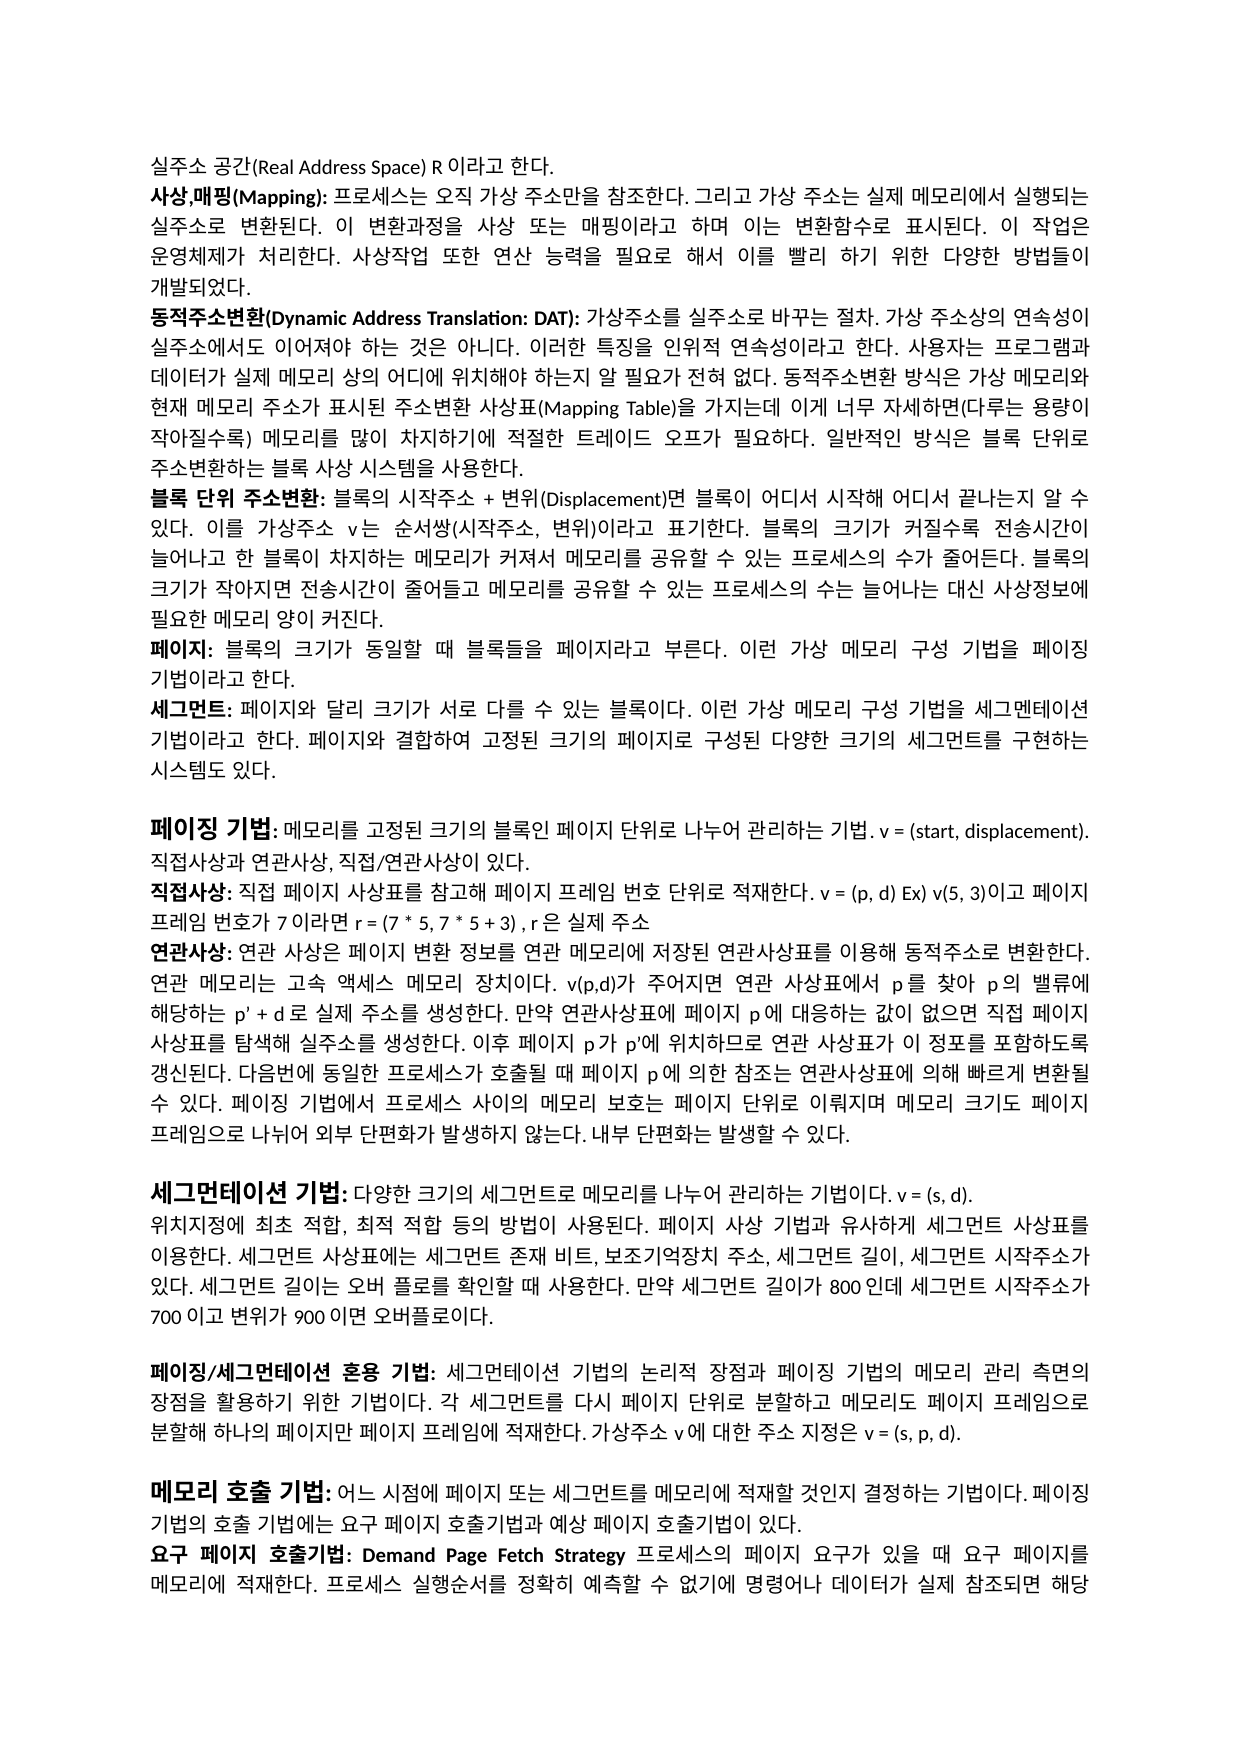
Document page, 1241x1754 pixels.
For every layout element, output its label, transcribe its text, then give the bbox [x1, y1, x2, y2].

text 페이지: 블록의 크기가 동일할 때 블록들을 페이지라고 부른다. 이런 가상 메모리 구성 기법을 페이징 기법이라고 한다. [150, 633, 1090, 694]
text 연관사상: 연관 사상은 페이지 변환 정보를 연관 메모리에 저장된 연관사상표를 이용해 동적주소로 변환한다. 연관 메모리는 고속 액세스 메모리 장치이다. v(p,d)가 주어지면 연관 사상표에서 p를 찾아 p의 밸류에 해당하는 p’ + d로 실제 주소를 생성한다. 만약 연관사상표에 페이지 p에 대응하는 값이 없으면 직접 페이지 사상표를 탐색해 실주소를 생성한다. 이후 페이지 p가 p’에 위치하므로 연관 사상표가 이 정포를 포함하도록 갱신된다. 다음번에 동일한 프로세스가 호출될 때 페이지 p에 의한 참조는 연관사상표에 의해 빠르게 변환될 수 있다. 페이징 기법에서 프로세스 사이의 메모리 보호는 페이지 단위로 이뤄지며 메모리 크기도 페이지 프레임으로 나뉘어 외부 단편화가 발생하지 않는다. 내부 단편화는 발생할 수 있다. [150, 937, 1090, 1148]
text 페이징 기법: 메모리를 고정된 크기의 블록인 페이지 단위로 나누어 관리하는 기법. v = (start, displacement). 직접사상과 연관사상, 직접/연관사상이 있다. [150, 810, 1090, 876]
text 세그먼테이션 기법: 다양한 크기의 세그먼트로 메모리를 나누어 관리하는 기법이다. v = (s, d). [150, 1173, 1090, 1210]
text 사상,매핑(Mapping): 프로세스는 오직 가상 주소만을 참조한다. 그리고 가상 주소는 실제 메모리에서 실행되는 실주소로 변환된다. 이 변환과정을 사상 또는 매핑이라고 하며 이는 변환함수로 표시된다. 이 작업은 운영체제가 처리한다. 사상작업 또한 연산 능력을 필요로 해서 이를 빨리 하기 위한 다양한 방법들이 개발되었다. [150, 180, 1090, 301]
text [150, 150, 1090, 180]
text 메모리 호출 기법: 어느 시점에 페이지 또는 세그먼트를 메모리에 적재할 것인지 결정하는 기법이다. 페이징 기법의 호출 기법에는 요구 페이지 호출기법과 예상 페이지 호출기법이 있다. [150, 1472, 1090, 1538]
text 동적주소변환(Dynamic Address Translation: DAT): 가상주소를 실주소로 바꾸는 절차. 가상 주소상의 연속성이 실주소에서도 이어져야 하는 것은 아니다. 이러한 특징을 인위적 연속성이라고 한다. 사용자는 프로그램과 데이터가 실제 메모리 상의 어디에 위치해야 하는지 알 필요가 전혀 없다. 동적주소변환 방식은 가상 메모리와 현재 메모리 주소가 표시된 주소변환 사상표(Mapping Table)을 가지는데 이게 너무 자세하면(다루는 용량이 작아질수록) 메모리를 많이 차지하기에 적절한 트레이드 오프가 필요하다. 일반적인 방식은 블록 단위로 주소변환하는 블록 사상 시스템을 사용한다. [150, 301, 1090, 482]
text 직접사상: 직접 페이지 사상표를 참고해 페이지 프레임 번호 단위로 적재한다. v = (p, d) Ex) v(5, 3)이고 페이지 프레임 번호가 7이라면 r = (7 * 5, 7 * 5 + 3) , r은 실제 주소 [150, 876, 1090, 937]
text 위치지정에 최초 적합, 최적 적합 등의 방법이 사용된다. 페이지 사상 기법과 유사하게 세그먼트 사상표를 이용한다. 세그먼트 사상표에는 세그먼트 존재 비트, 보조기억장치 주소, 세그먼트 길이, 세그먼트 시작주소가 있다. 세그먼트 길이는 오버 플로를 확인할 때 사용한다. 만약 세그먼트 길이가 800인데 세그먼트 시작주소가 700이고 변위가 900이면 오버플로이다. [150, 1210, 1090, 1331]
text 페이징/세그먼테이션 혼용 기법: 세그먼테이션 기법의 논리적 장점과 페이징 기법의 메모리 관리 측면의 장점을 활용하기 위한 기법이다. 각 세그먼트를 다시 페이지 단위로 분할하고 메모리도 페이지 프레임으로 분할해 하나의 페이지만 페이지 프레임에 적재한다. 가상주소 v에 대한 주소 지정은 v = (s, p, d). [150, 1356, 1090, 1447]
text 블록 단위 주소변환: 블록의 시작주소 + 변위(Displacement)면 블록이 어디서 시작해 어디서 끝나는지 알 수 있다. 이를 가상주소 v는 순서쌍(시작주소, 변위)이라고 표기한다. 블록의 크기가 커질수록 전송시간이 늘어나고 한 블록이 차지하는 메모리가 커져서 메모리를 공유할 수 있는 프로세스의 수가 줄어든다. 블록의 크기가 작아지면 전송시간이 줄어들고 메모리를 공유할 수 있는 프로세스의 수는 늘어나는 대신 사상정보에 필요한 메모리 양이 커진다. [150, 482, 1090, 633]
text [150, 1538, 1090, 1599]
text 세그먼트: 페이지와 달리 크기가 서로 다를 수 있는 블록이다. 이런 가상 메모리 구성 기법을 세그멘테이션 기법이라고 한다. 페이지와 결합하여 고정된 크기의 페이지로 구성된 다양한 크기의 세그먼트를 구현하는 시스템도 있다. [150, 694, 1090, 784]
